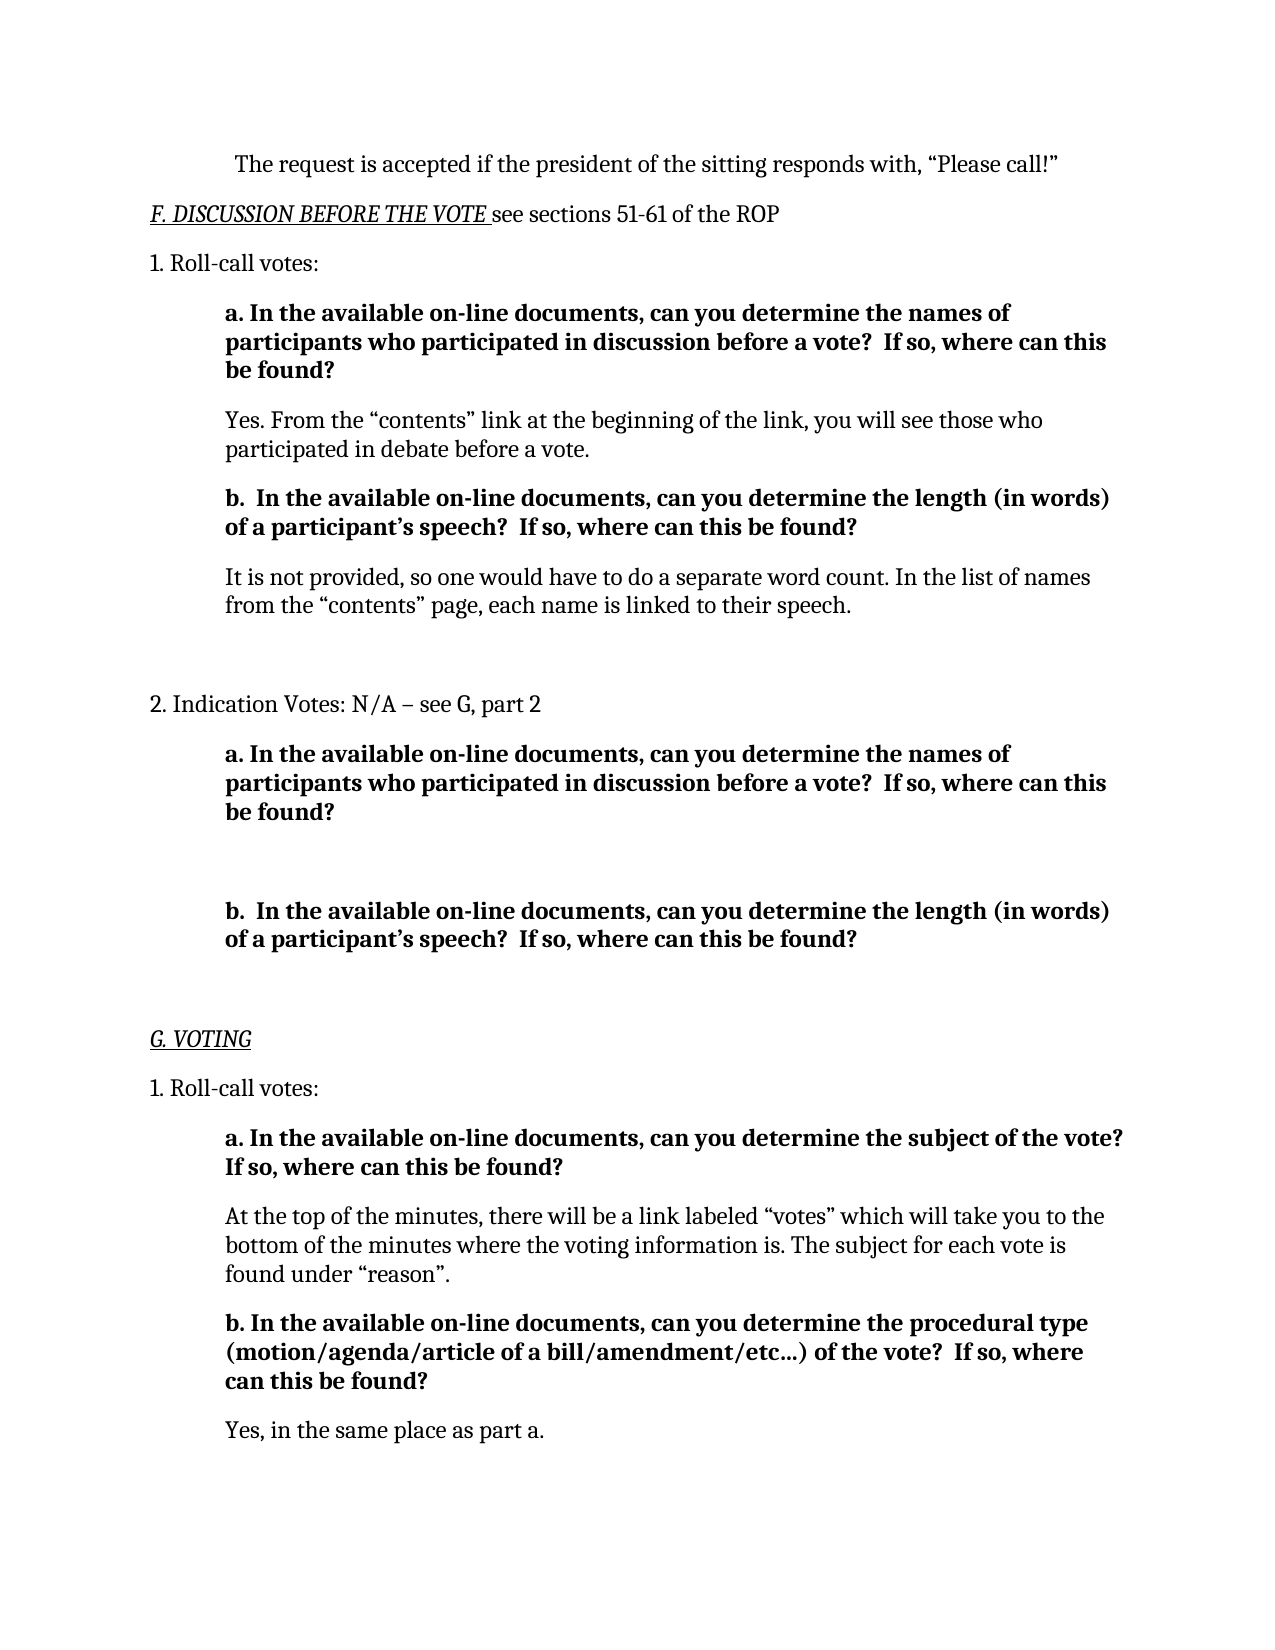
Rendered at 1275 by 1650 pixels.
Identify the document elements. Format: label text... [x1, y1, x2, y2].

text Yes. From the “contents” link at the beginning of the link, you will see those who participated in debate before a vote. [225, 406, 1125, 463]
text It is not provided, so one would have to do a separate word count. In the list of names from the “contents” page, each name is linked to their speech. [225, 562, 1125, 620]
text 2. Indication Votes: N/A – see G, part 2 [150, 690, 1125, 719]
text b. In the available on-line documents, can you determine the procedural type (motion/agenda/article of a bill/amendment/etc…) of the vote? If so, where can this be found? [225, 1309, 1125, 1395]
text 1. Roll-call votes: [150, 249, 1125, 278]
text b. In the available on-line documents, can you determine the length (in words) of a participant’s speech? If so, where can this be found? [225, 484, 1125, 542]
text b. In the available on-line documents, can you determine the length (in words) of a participant’s speech? If so, where can this be found? [225, 897, 1125, 954]
text G. VOTING [150, 1024, 1125, 1053]
text a. In the available on-line documents, can you determine the names of participants who participated in discussion before a vote? If so, where can this be found? [225, 299, 1125, 385]
text a. In the available on-line documents, can you determine the subject of the vote? If so, where can this be found? [225, 1124, 1125, 1181]
text a. In the available on-line documents, can you determine the names of participants who participated in discussion before a vote? If so, where can this be found? [225, 740, 1125, 826]
text Yes, in the same place as part a. [225, 1416, 1125, 1445]
text 1. Roll-call votes: [150, 1074, 1125, 1103]
text At the top of the minutes, there will be a link labeled “votes” which will take you to the bottom of the minutes where the voting information is. The subject for each vote is found under “reason”. [225, 1202, 1125, 1288]
text The request is accepted if the president of the sitting responds with, “Please call!” [234, 150, 1125, 179]
text F. DISCUSSION BEFORE THE VOTE see sections 51-61 of the ROP [150, 199, 1125, 228]
